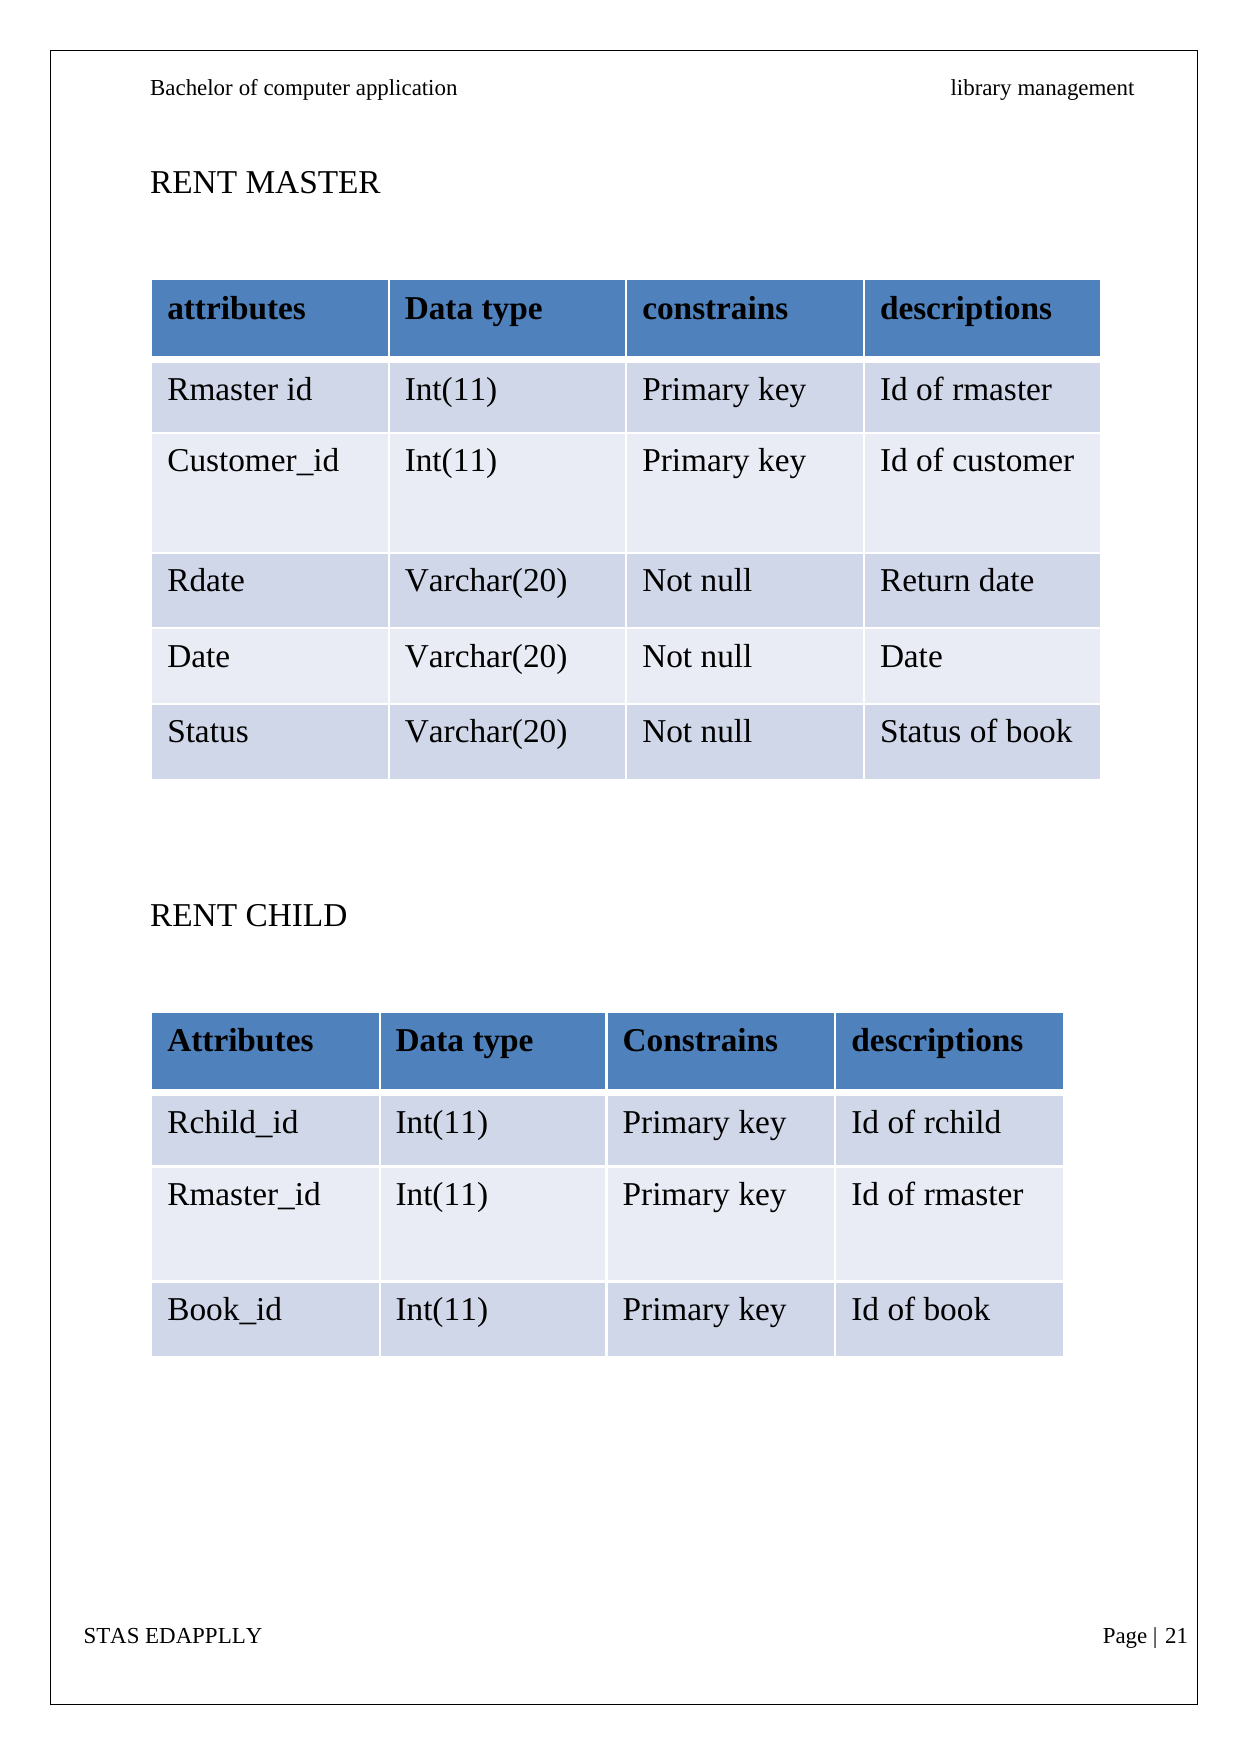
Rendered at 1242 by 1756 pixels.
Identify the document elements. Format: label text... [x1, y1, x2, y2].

table_cell Id of customer [865, 434, 1100, 552]
table_cell Varchar(20) [390, 554, 625, 627]
table_cell Int(11) [381, 1168, 605, 1280]
table_cell Id of book [836, 1283, 1063, 1356]
table_cell Id of rmaster [865, 363, 1100, 432]
table_cell Rdate [152, 554, 388, 627]
table_cell Date [865, 629, 1100, 703]
table_cell Int(11) [390, 363, 625, 432]
table_cell Return date [865, 554, 1100, 627]
table_header attributes [152, 280, 388, 356]
table_cell Primary key [608, 1168, 834, 1280]
table_cell Primary key [608, 1283, 834, 1356]
table_cell Varchar(20) [390, 629, 625, 703]
table_cell Primary key [608, 1096, 834, 1165]
table_cell Date [152, 629, 388, 703]
table_cell Id of rchild [836, 1096, 1063, 1165]
table_cell Rmaster id [152, 363, 388, 432]
table_cell Primary key [627, 434, 863, 552]
table_cell Rmaster_id [152, 1168, 379, 1280]
table_header Attributes [152, 1013, 379, 1089]
table_cell Int(11) [390, 434, 625, 552]
table_header constrains [627, 280, 863, 356]
text RENT CHILD [150, 895, 1197, 934]
table_cell Int(11) [381, 1096, 605, 1165]
table_cell Varchar(20) [390, 705, 625, 779]
table_cell Id of rmaster [836, 1168, 1063, 1280]
table_cell Not null [627, 554, 863, 627]
text RENT MASTER [150, 162, 1197, 201]
table_header descriptions [836, 1013, 1063, 1089]
table_header Data type [390, 280, 625, 356]
table_cell Status [152, 705, 388, 779]
table_cell Customer_id [152, 434, 388, 552]
table_cell Primary key [627, 363, 863, 432]
table_cell Not null [627, 629, 863, 703]
table_cell Status of book [865, 705, 1100, 779]
table_header Constrains [608, 1013, 834, 1089]
table_cell Int(11) [381, 1283, 605, 1356]
table_cell Rchild_id [152, 1096, 379, 1165]
table_cell Not null [627, 705, 863, 779]
table_header descriptions [865, 280, 1100, 356]
table_cell Book_id [152, 1283, 379, 1356]
table_header Data type [381, 1013, 605, 1089]
